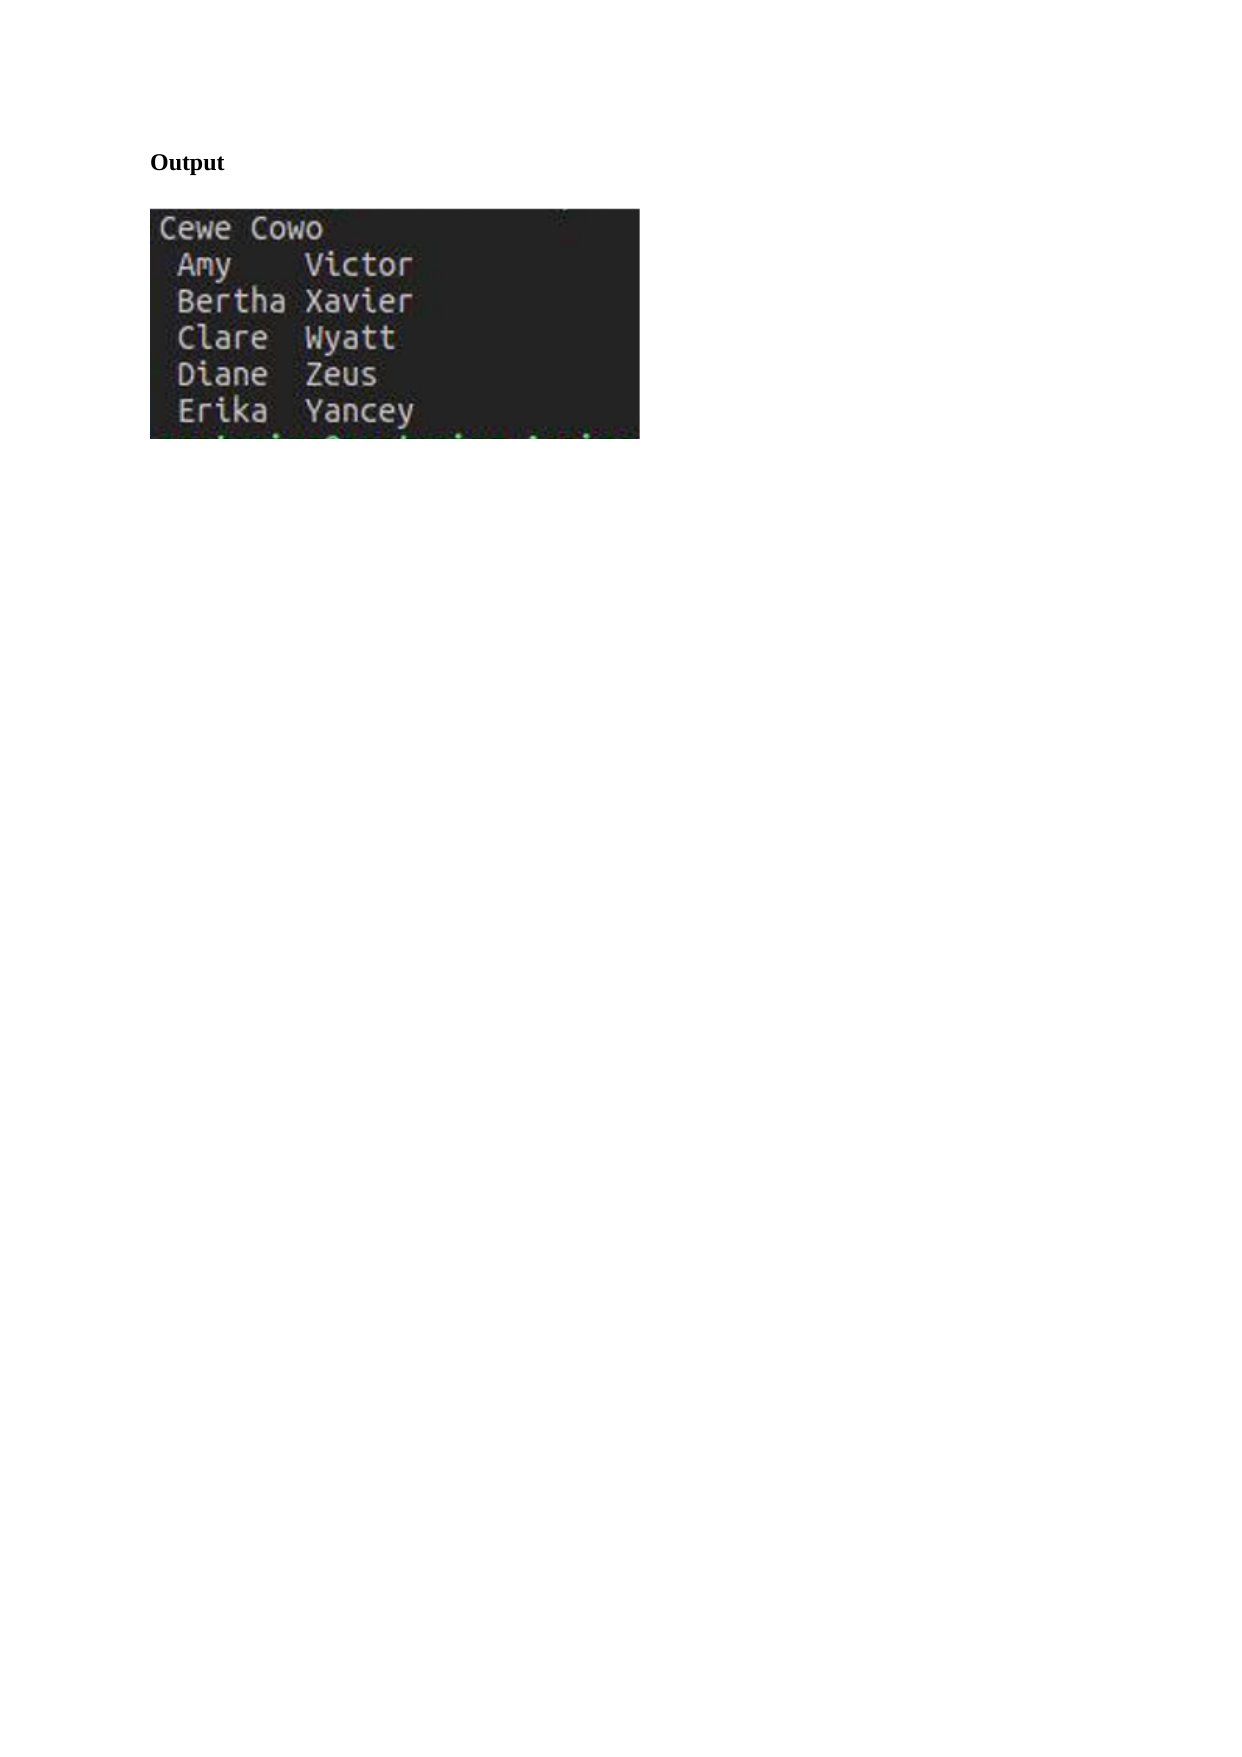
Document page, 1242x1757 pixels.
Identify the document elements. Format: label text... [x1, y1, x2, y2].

picture [150, 201, 640, 439]
text Output [150, 148, 1092, 176]
